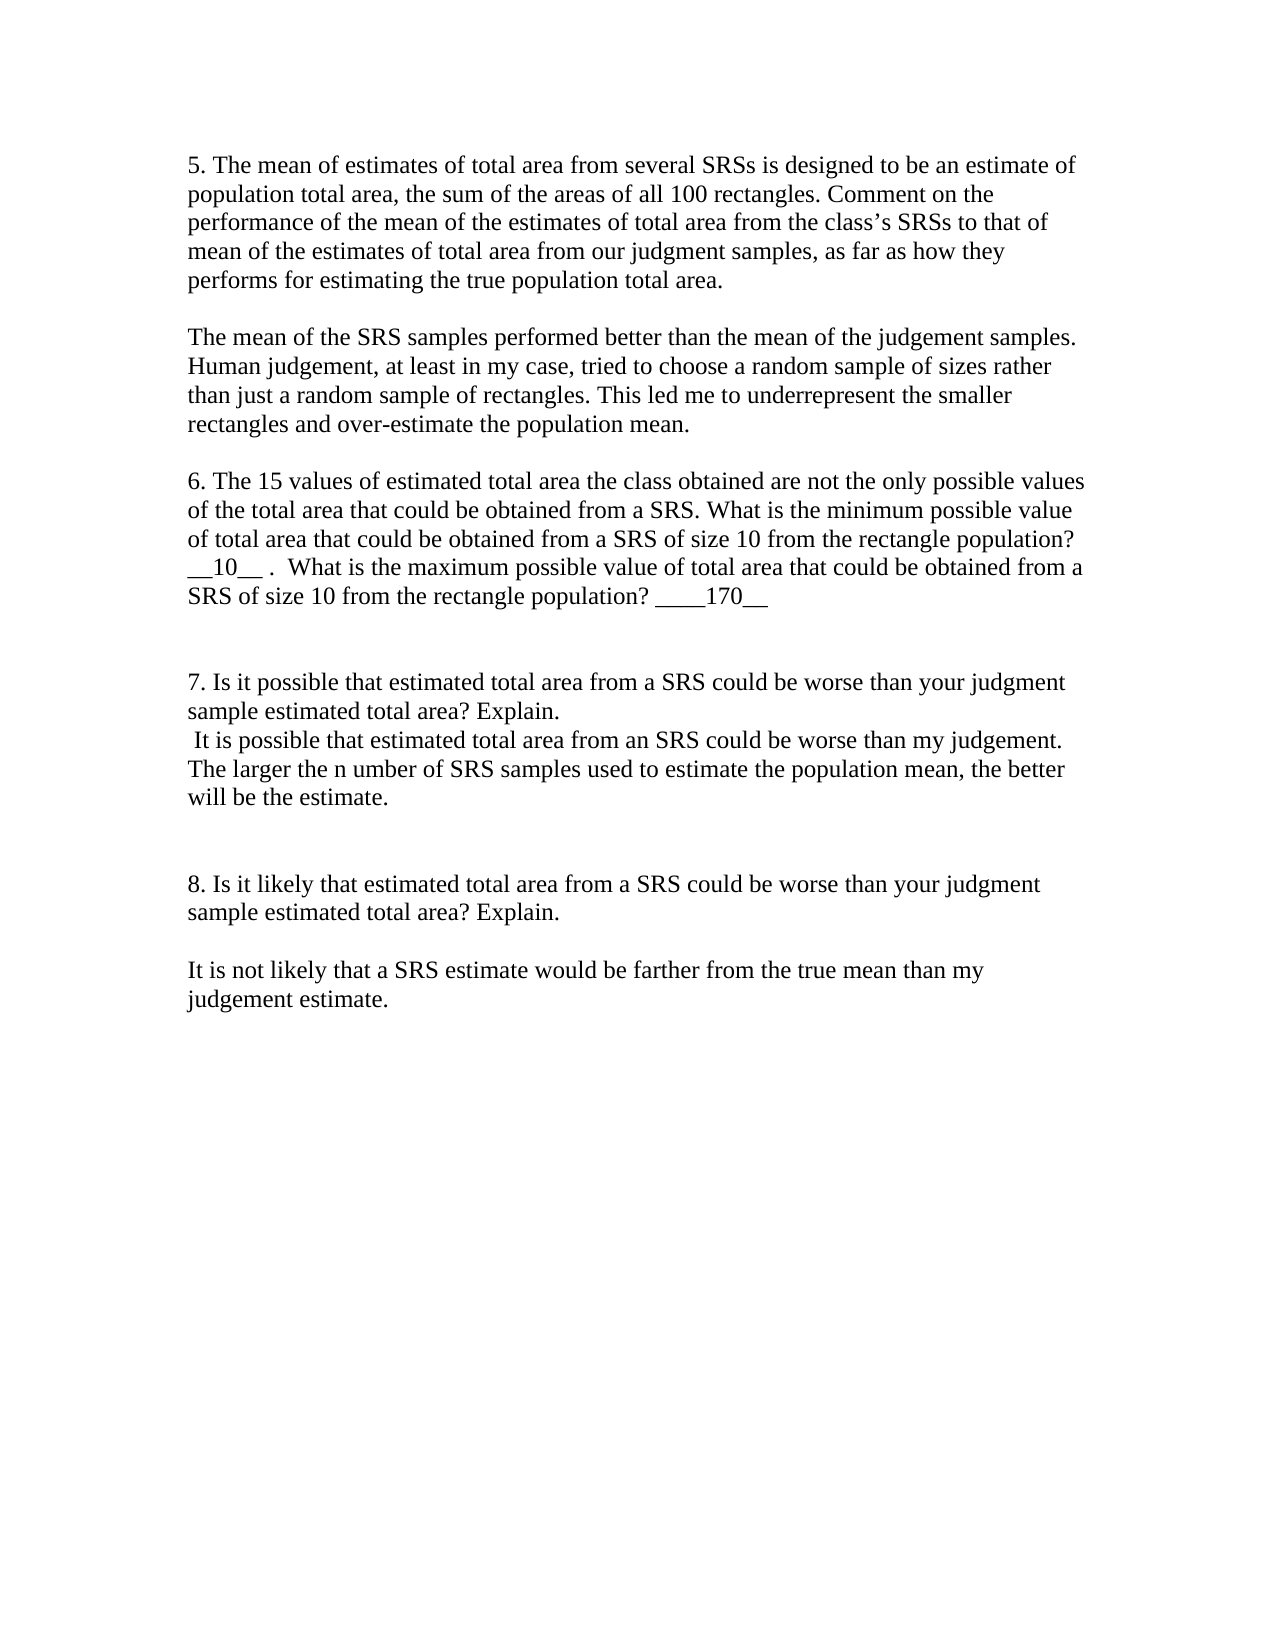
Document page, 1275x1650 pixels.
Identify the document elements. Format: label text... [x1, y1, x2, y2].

text 6. The 15 values of estimated total area the class obtained are not the only possible values of the total area that could be obtained from a SRS. What is the minimum possible value of total area that could be obtained from a SRS of size 10 from the rectangle population? __10__ . What is the maximum possible value of total area that could be obtained from a SRS of size 10 from the rectangle population? ____170__ [187, 466, 1087, 610]
text The mean of the SRS samples performed better than the mean of the judgement samples. Human judgement, at least in my case, tried to choose a random sample of sizes rather than just a random sample of rectangles. This led me to underrepresent the smaller rectangles and over-estimate the population mean. [187, 322, 1087, 437]
text 5. The mean of estimates of total area from several SRSs is designed to be an estimate of population total area, the sum of the areas of all 100 rectangles. Comment on the performance of the mean of the estimates of total area from the class’s SRSs to that of mean of the estimates of total area from our judgment samples, as far as how they performs for estimating the true population total area. [187, 150, 1087, 294]
text It is not likely that a SRS estimate would be farther from the true mean than my judgement estimate. [187, 955, 1087, 1012]
text 8. Is it likely that estimated total area from a SRS could be worse than your judgment sample estimated total area? Explain. [187, 869, 1087, 926]
text It is possible that estimated total area from an SRS could be worse than my judgement. The larger the n umber of SRS samples used to estimate the population mean, the better will be the estimate. [187, 725, 1087, 811]
text 7. Is it possible that estimated total area from a SRS could be worse than your judgment sample estimated total area? Explain. [187, 667, 1087, 725]
